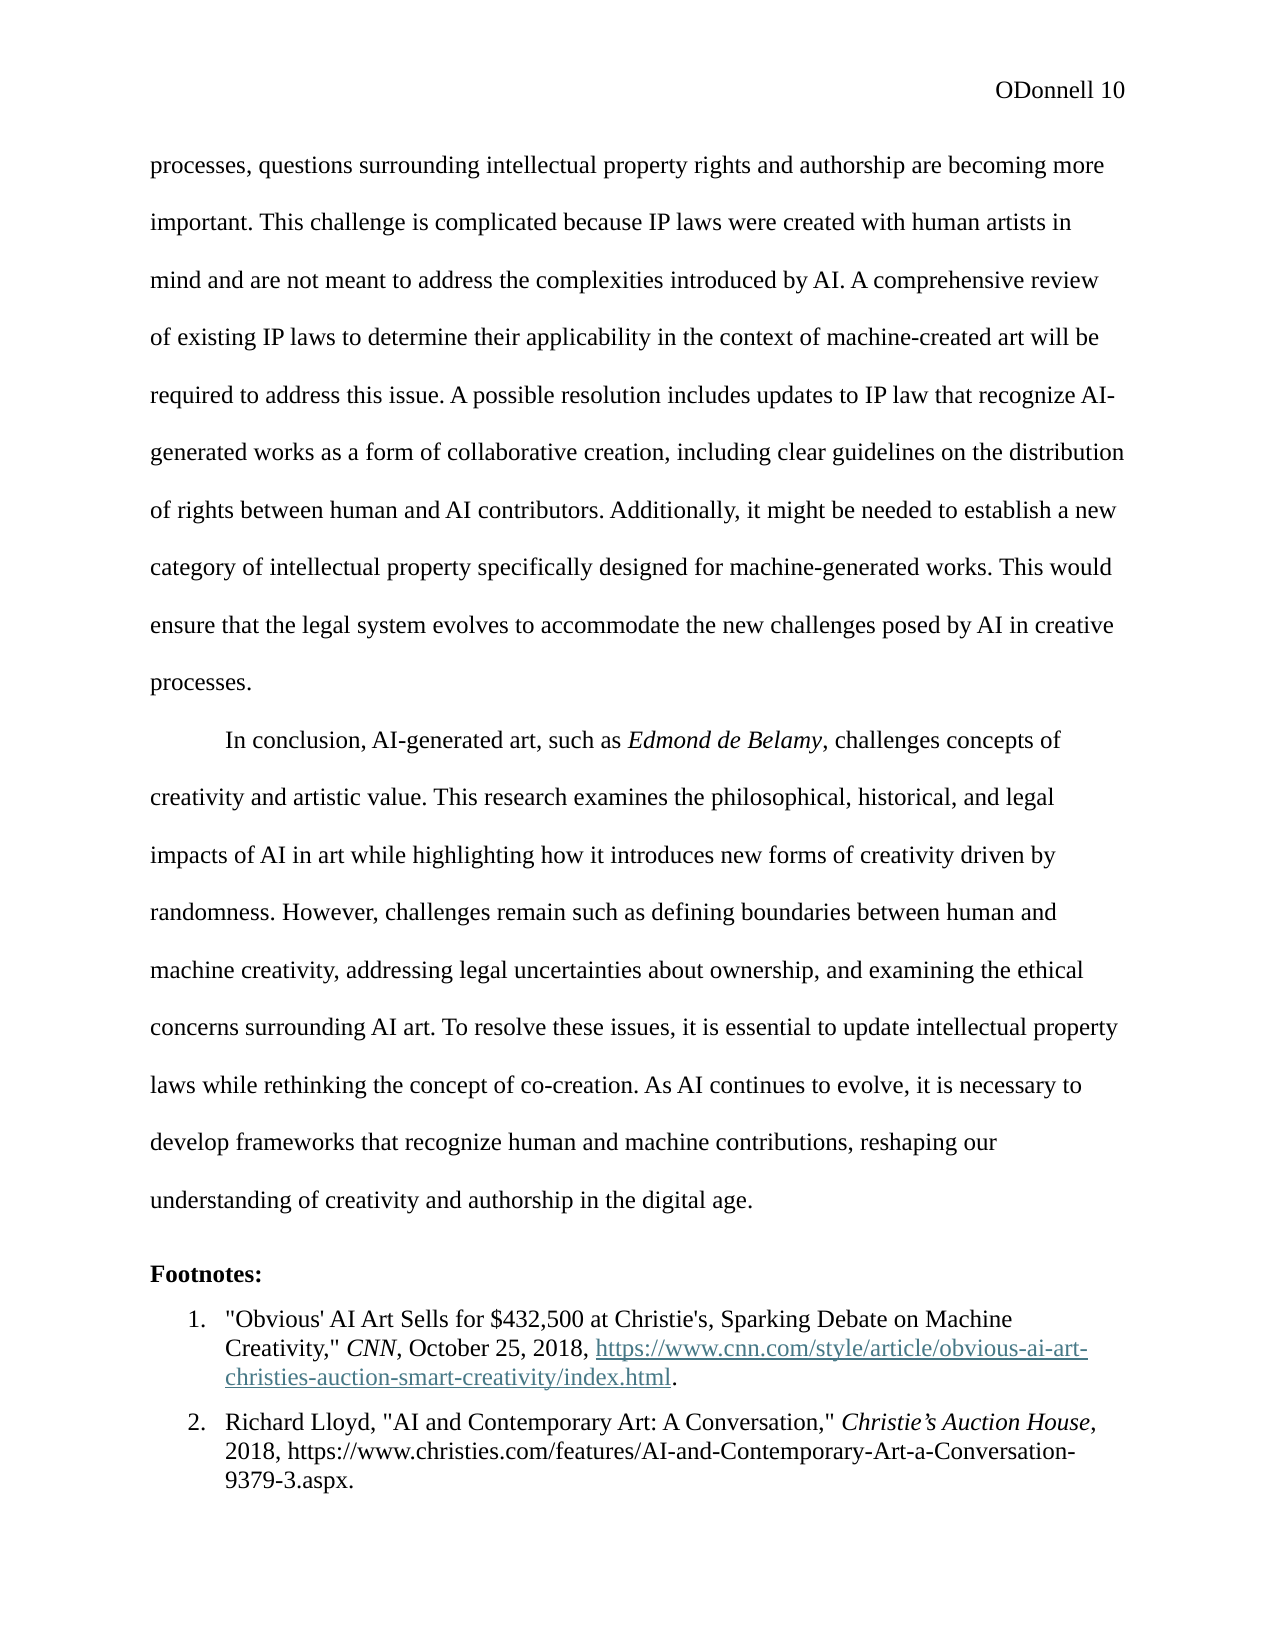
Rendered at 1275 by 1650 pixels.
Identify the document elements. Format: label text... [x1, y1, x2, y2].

list Richard Lloyd, "AI and Contemporary Art: A Conversation," Christie’s Auction House, 2018, https://www.christies.com/features/AI-and-Contemporary-Art-a-Conversation-9379-3.aspx. [187, 1407, 1125, 1494]
text In conclusion, AI-generated art, such as Edmond de Belamy, challenges concepts of creativity and artistic value. This research examines the philosophical, historical, and legal impacts of AI in art while highlighting how it introduces new forms of creativity driven by randomness. However, challenges remain such as defining boundaries between human and machine creativity, addressing legal uncertainties about ownership, and examining the ethical concerns surrounding AI art. To resolve these issues, it is essential to update intellectual property laws while rethinking the concept of co-creation. As AI continues to evolve, it is necessary to develop frameworks that recognize human and machine contributions, reshaping our understanding of creativity and authorship in the digital age. [150, 725, 1125, 1214]
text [150, 150, 1125, 696]
text Footnotes: [150, 1259, 1125, 1288]
list "Obvious' AI Art Sells for $432,500 at Christie's, Sparking Debate on Machine Creativity," CNN, October 25, 2018, https://www.cnn.com/style/article/obvious-ai-art-christies-auction-smart-creativity/index.html. [187, 1304, 1125, 1391]
